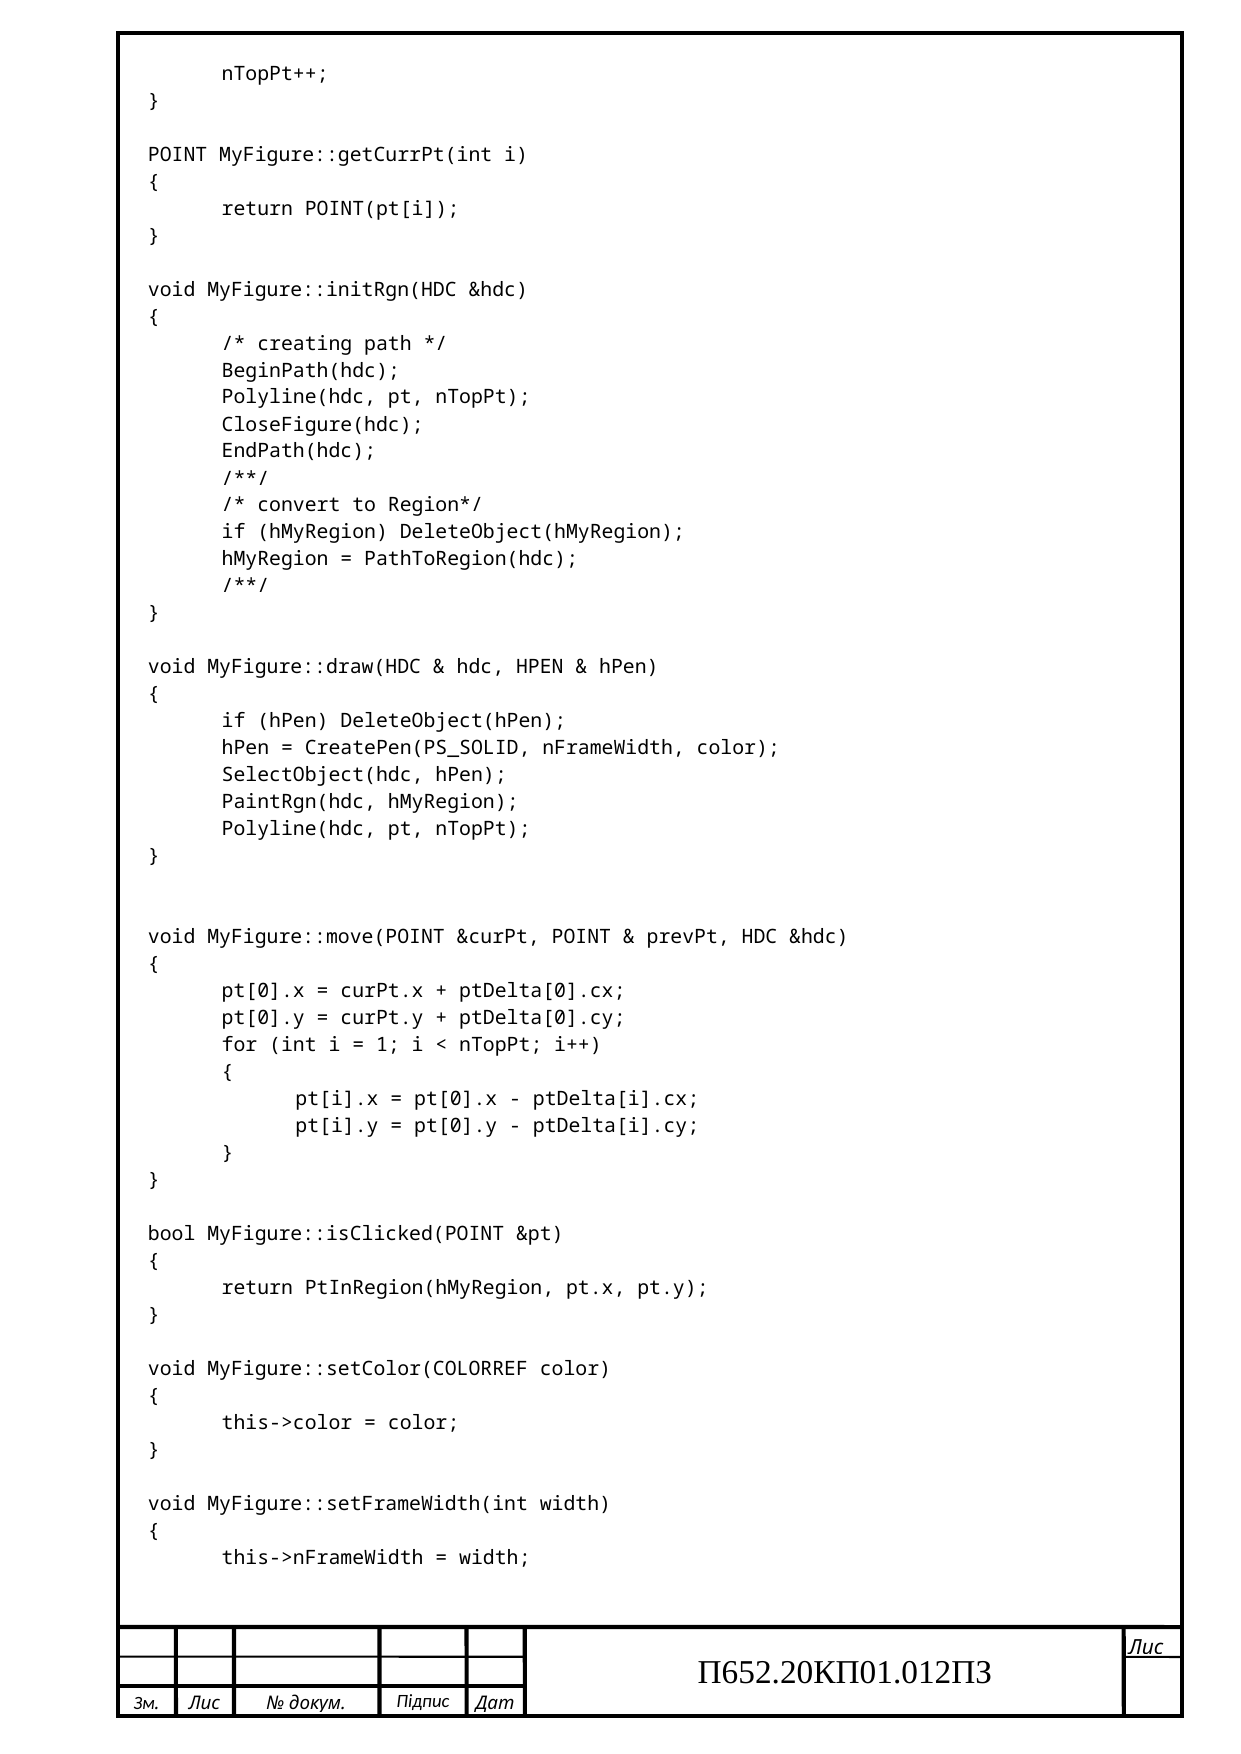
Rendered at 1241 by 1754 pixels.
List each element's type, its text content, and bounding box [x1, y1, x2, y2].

text { [148, 302, 1181, 329]
text return PtInRegion(hMyRegion, pt.x, pt.y); [148, 1273, 1181, 1300]
text { [148, 1381, 1181, 1408]
text } [148, 1138, 1181, 1165]
text nTopPt++; [148, 59, 1181, 86]
text } [148, 599, 1181, 626]
text /**/ [148, 464, 1181, 491]
text } [148, 1435, 1181, 1462]
text { [148, 949, 1181, 976]
text pt[0].y = curPt.y + ptDelta[0].cy; [148, 1003, 1181, 1030]
text EndPath(hdc); [148, 437, 1181, 464]
text Polyline(hdc, pt, nTopPt); [148, 814, 1181, 841]
text void MyFigure::initRgn(HDC &hdc) [148, 275, 1181, 302]
text } [148, 1300, 1181, 1327]
text CloseFigure(hdc); [148, 410, 1181, 437]
text { [148, 1246, 1181, 1273]
text { [148, 1057, 1181, 1084]
text void MyFigure::setFrameWidth(int width) [148, 1489, 1181, 1516]
text bool MyFigure::isClicked(POINT &pt) [148, 1219, 1181, 1246]
text } [148, 86, 1181, 113]
text { [148, 679, 1181, 707]
text /* convert to Region*/ [148, 491, 1181, 518]
text /**/ [148, 572, 1181, 599]
text BeginPath(hdc); [148, 356, 1181, 383]
text return POINT(pt[i]); [148, 194, 1181, 221]
text pt[i].x = pt[0].x - ptDelta[i].cx; [148, 1084, 1181, 1111]
text hPen = CreatePen(PS_SOLID, nFrameWidth, color); [148, 733, 1181, 761]
text if (hPen) DeleteObject(hPen); [148, 707, 1181, 733]
text } [148, 841, 1181, 868]
text void MyFigure::move(POINT &curPt, POINT & prevPt, HDC &hdc) [148, 922, 1181, 949]
text if (hMyRegion) DeleteObject(hMyRegion); [148, 518, 1181, 545]
text SelectObject(hdc, hPen); [148, 761, 1181, 787]
text } [148, 221, 1181, 248]
text POINT MyFigure::getCurrPt(int i) [148, 140, 1181, 167]
text { [148, 167, 1181, 194]
text pt[i].y = pt[0].y - ptDelta[i].cy; [148, 1111, 1181, 1138]
text PaintRgn(hdc, hMyRegion); [148, 787, 1181, 814]
text for (int i = 1; i < nTopPt; i++) [148, 1030, 1181, 1057]
text } [148, 1165, 1181, 1192]
text void MyFigure::setColor(COLORREF color) [148, 1354, 1181, 1381]
text hMyRegion = PathToRegion(hdc); [148, 545, 1181, 572]
text void MyFigure::draw(HDC & hdc, HPEN & hPen) [148, 653, 1181, 679]
text this->color = color; [148, 1408, 1181, 1435]
text this->nFrameWidth = width; [148, 1543, 1181, 1570]
text /* creating path */ [148, 329, 1181, 356]
text { [148, 1516, 1181, 1543]
text Polyline(hdc, pt, nTopPt); [148, 383, 1181, 410]
text pt[0].x = curPt.x + ptDelta[0].cx; [148, 976, 1181, 1003]
